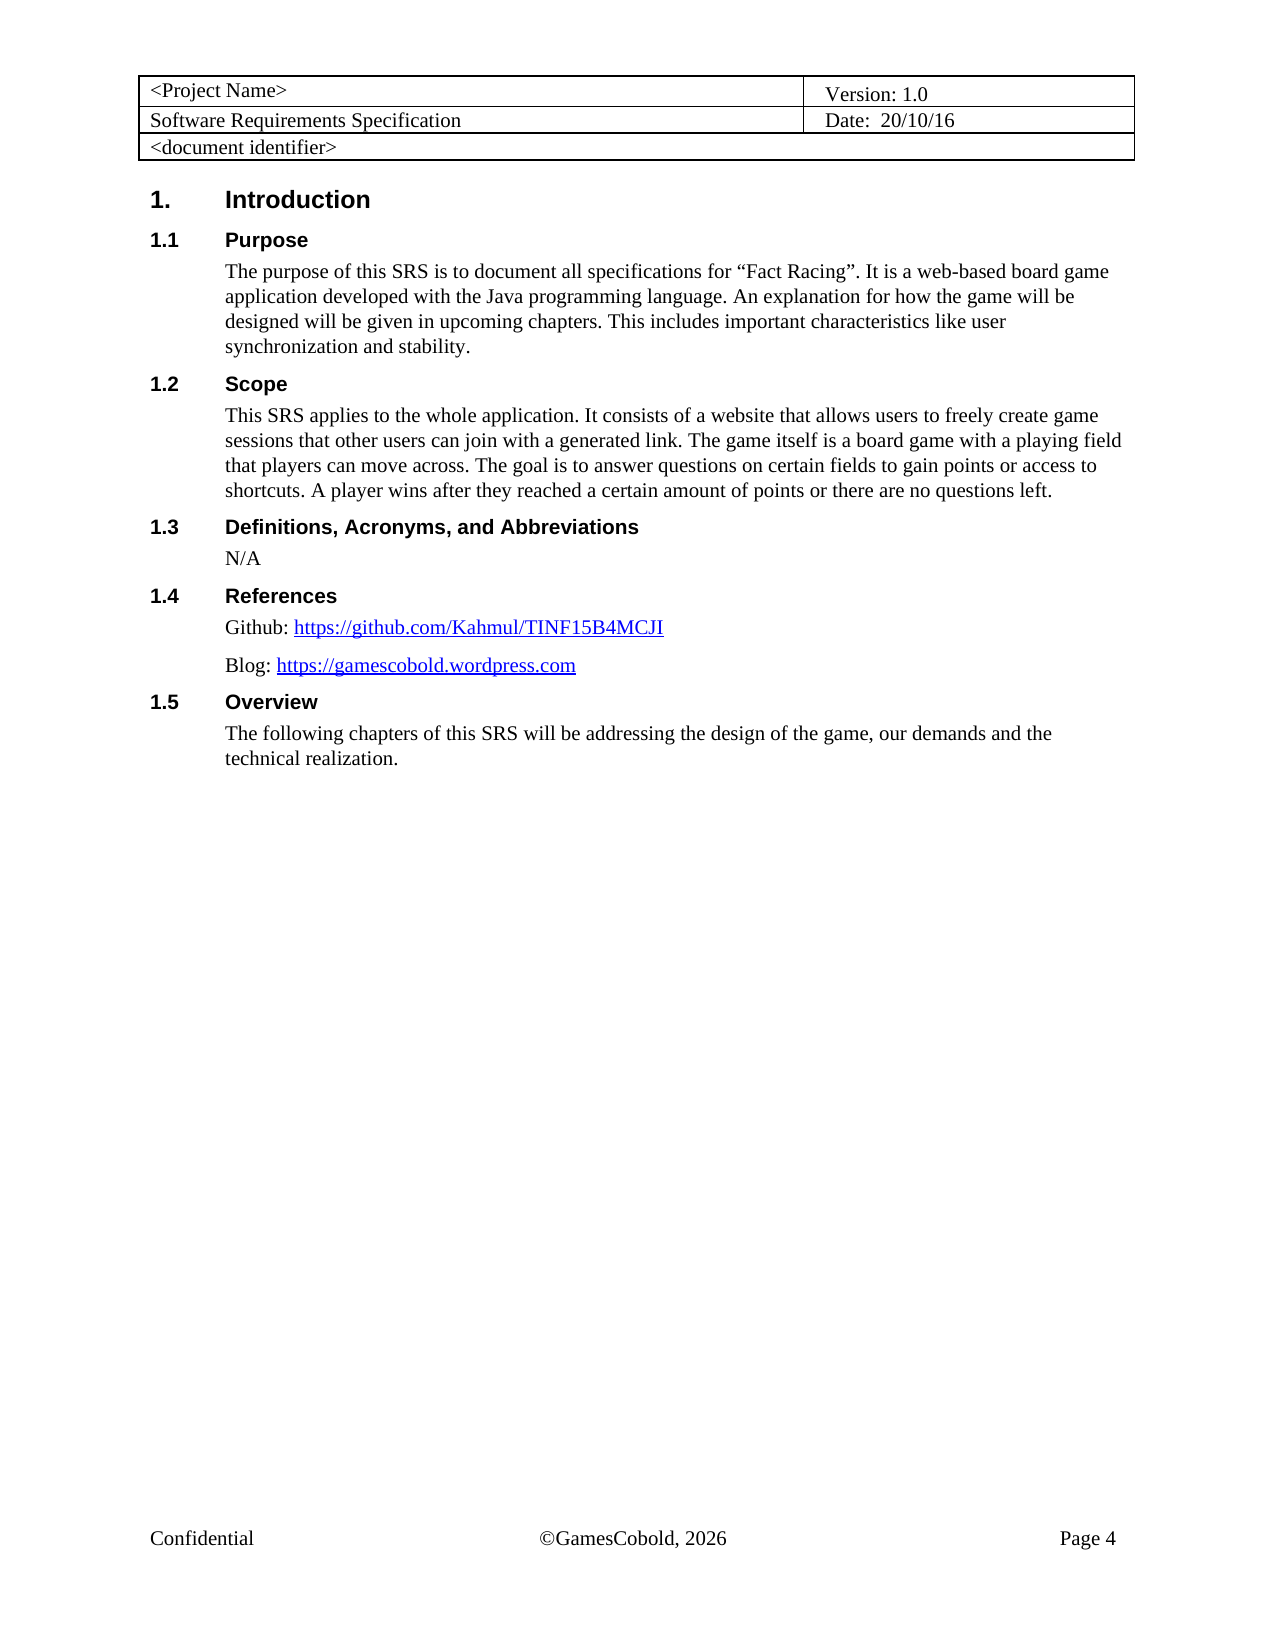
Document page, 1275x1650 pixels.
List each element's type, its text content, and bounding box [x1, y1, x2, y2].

subtitle Scope [150, 370, 1125, 395]
subtitle Purpose [150, 227, 1125, 252]
subtitle Definitions, Acronyms, and Abbreviations [150, 514, 1125, 539]
text N/A [225, 545, 1125, 570]
text The following chapters of this SRS will be addressing the design of the game, our demands and the technical realization. [225, 720, 1125, 770]
text This SRS applies to the whole application. It consists of a website that allows users to freely create game sessions that other users can join with a generated link. The game itself is a board game with a playing field that players can move across. The goal is to answer questions on certain fields to gain points or access to shortcuts. A player wins after they reached a certain amount of points or there are no questions left. [225, 402, 1125, 502]
subtitle References [150, 583, 1125, 608]
subtitle Introduction [150, 185, 1125, 214]
text Github: https://github.com/Kahmul/TINF15B4MCJI [225, 614, 1125, 639]
text The purpose of this SRS is to document all specifications for “Fact Racing”. It is a web-based board game application developed with the Java programming language. An explanation for how the game will be designed will be given in upcoming chapters. This includes important characteristics like user synchronization and stability. [225, 258, 1125, 358]
text Blog: https://gamescobold.wordpress.com [225, 652, 1125, 677]
subtitle Overview [150, 689, 1125, 714]
